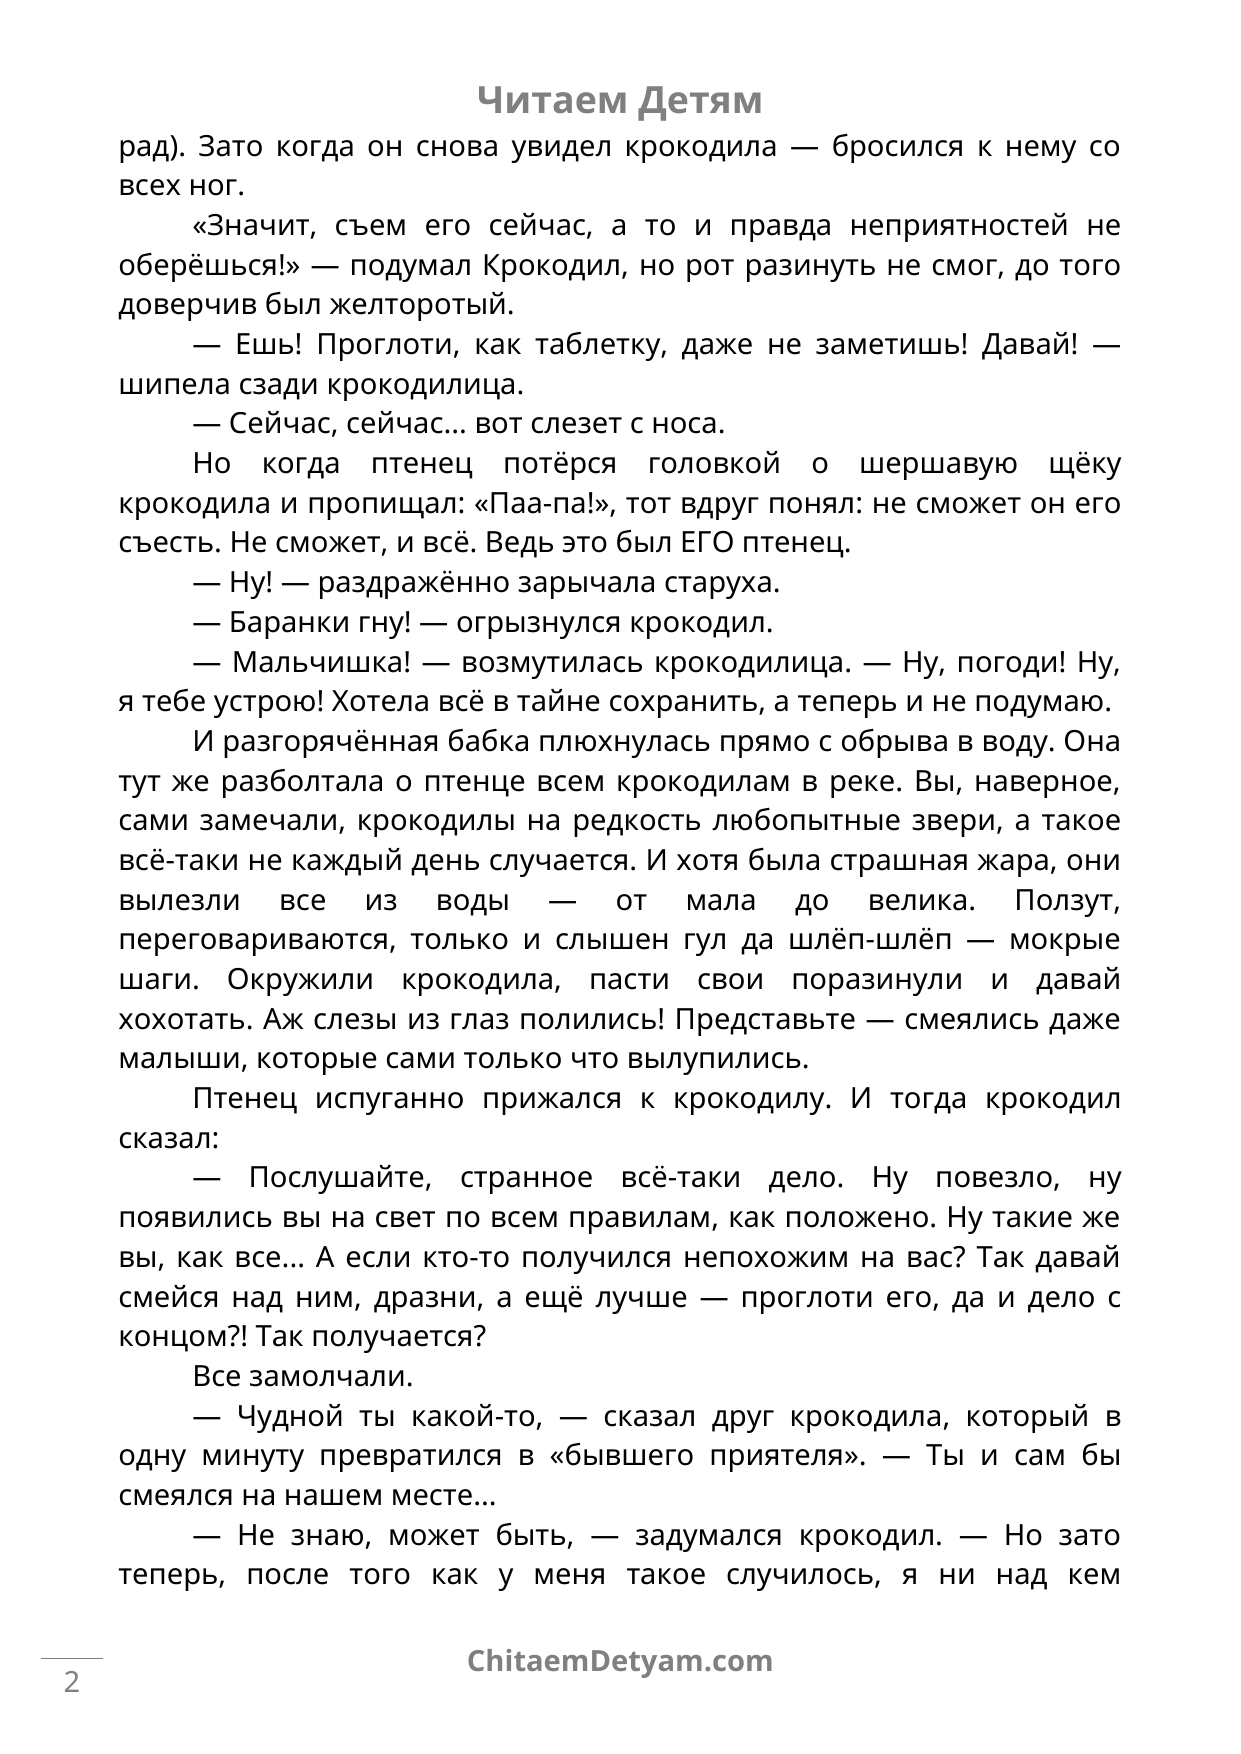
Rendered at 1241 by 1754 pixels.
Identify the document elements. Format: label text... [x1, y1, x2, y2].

text — Ешь! Проглоти, как таблетку, даже не заметишь! Давай! — шипела сзади крокодилица. [118, 323, 1122, 403]
text — Ну! — раздражённо зарычала старуха. [118, 561, 1122, 601]
text — Мальчишка! — возмутилась крокодилица. — Ну, погоди! Ну, я тебе устрою! Хотела всё в тайне сохранить, а теперь и не подумаю. [118, 641, 1122, 720]
text Но когда птенец потёрся головкой о шершавую щёку крокодила и пропищал: «Паа-па!», тот вдруг понял: не сможет он его съесть. Не сможет, и всё. Ведь это был ЕГО птенец. [118, 442, 1122, 561]
text — Чудной ты какой-то, — сказал друг крокодила, который в одну минуту превратился в «бывшего приятеля». — Ты и сам бы смеялся на нашем месте... [118, 1395, 1122, 1514]
text — Сейчас, сейчас... вот слезет с носа. [118, 403, 1122, 442]
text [118, 1514, 1122, 1593]
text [118, 125, 1122, 204]
text — Баранки гну! — огрызнулся крокодил. [118, 601, 1122, 641]
text — Послушайте, странное всё-таки дело. Ну повезло, ну появились вы на свет по всем правилам, как положено. Ну такие же вы, как все... А если кто-то получился непохожим на вас? Так давай смейся над ним, дразни, а ещё лучше — проглоти его, да и дело с концом?! Так получается? [118, 1157, 1122, 1355]
text «Значит, съем его сейчас, а то и правда неприятностей не оберёшься!» — подумал Крокодил, но рот разинуть не смог, до того доверчив был желторотый. [118, 204, 1122, 323]
text Птенец испуганно прижался к крокодилу. И тогда крокодил сказал: [118, 1077, 1122, 1157]
text И разгорячённая бабка плюхнулась прямо с обрыва в воду. Она тут же разболтала о птенце всем крокодилам в реке. Вы, наверное, сами замечали, крокодилы на редкость любопытные звери, а такое всё-таки не каждый день случается. И хотя была страшная жара, они вылезли все из воды — от мала до велика. Ползут, переговариваются, только и слышен гул да шлёп-шлёп — мокрые шаги. Окружили крокодила, пасти свои поразинули и давай хохотать. Аж слезы из глаз полились! Представьте — смеялись даже малыши, которые сами только что вылупились. [118, 720, 1122, 1077]
text Все замолчали. [118, 1355, 1122, 1395]
